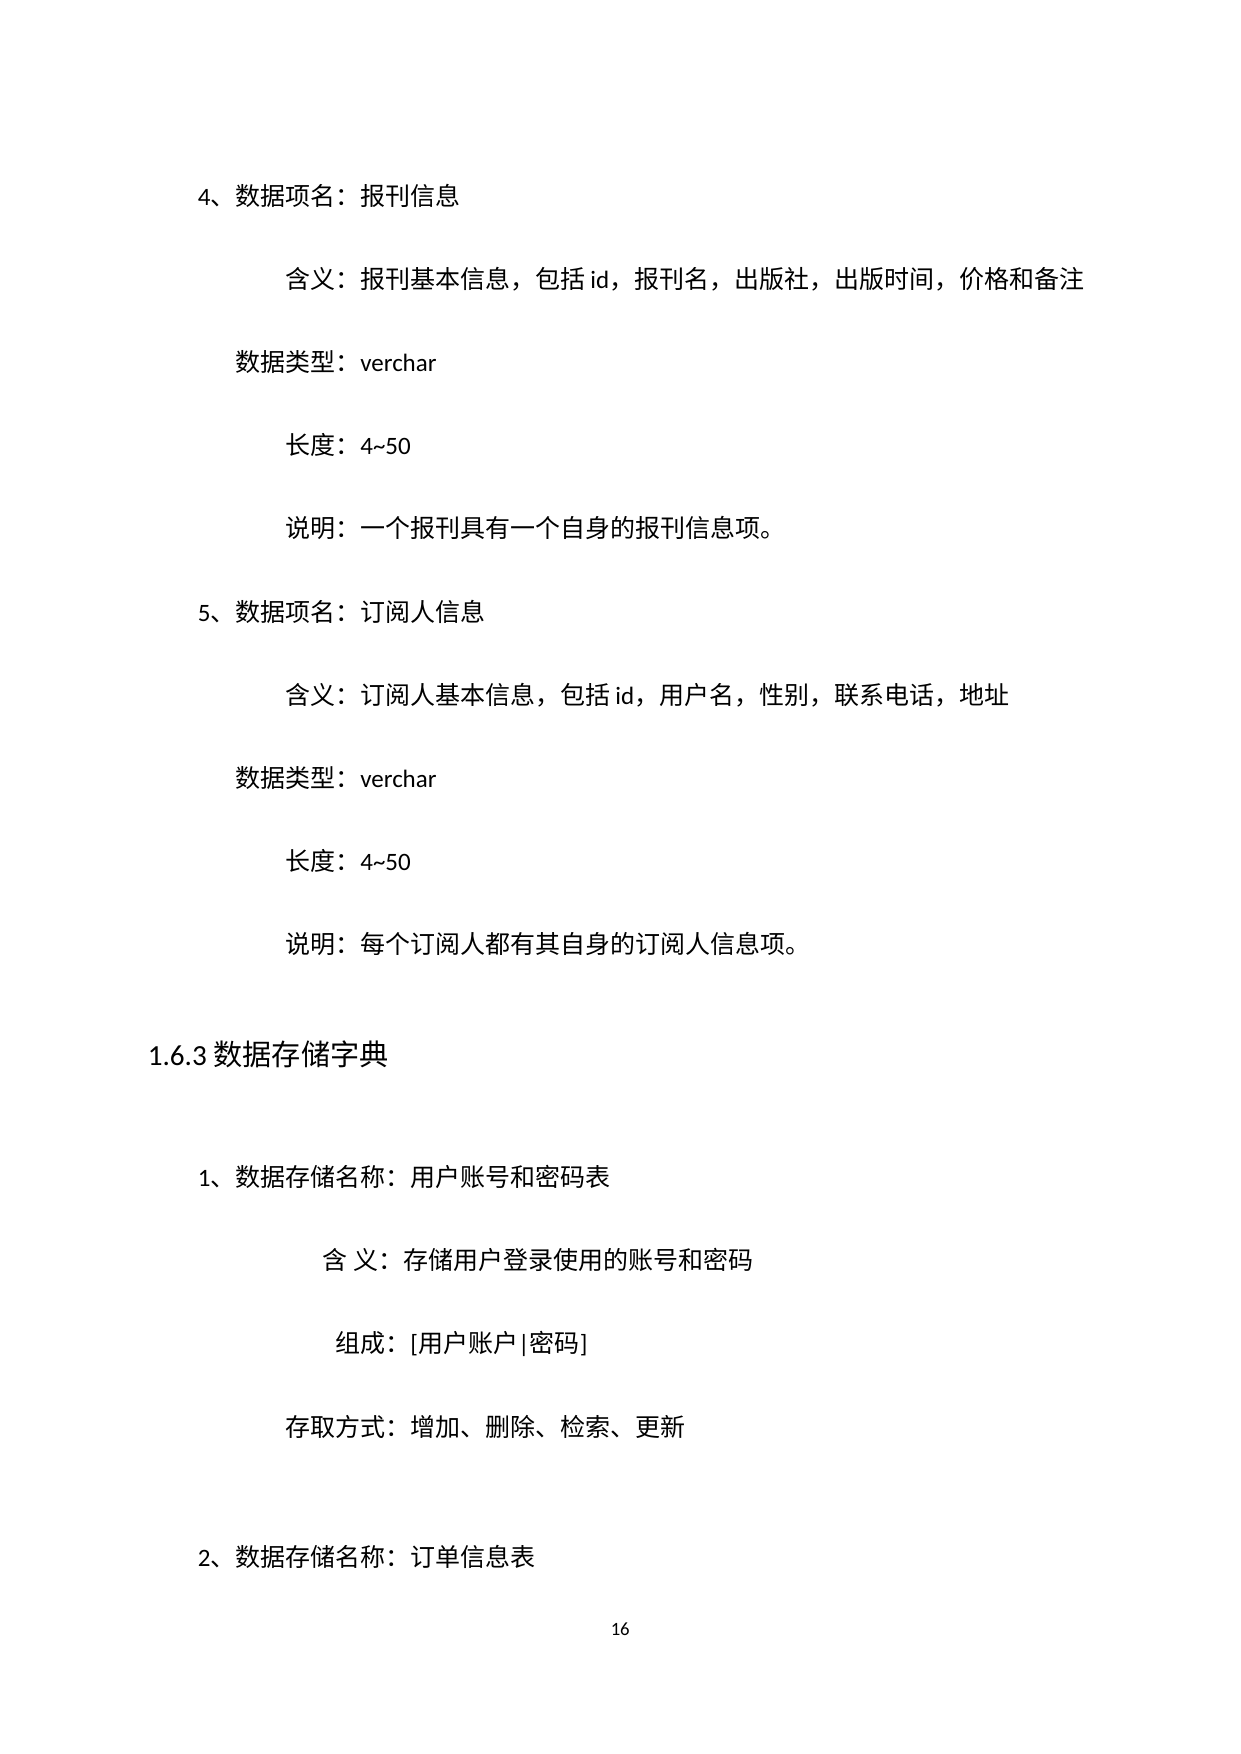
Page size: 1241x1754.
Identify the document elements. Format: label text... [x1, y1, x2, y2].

text 组成：[用户账户|密码] [248, 1309, 1092, 1374]
text 含义：报刊基本信息，包括id，报刊名，出版社，出版时间，价格和备注 [191, 245, 1092, 310]
text 说明：每个订阅人都有其自身的订阅人信息项。 [191, 910, 1092, 975]
text 长度：4~50 [191, 411, 1092, 476]
text 数据类型：verchar [191, 328, 1092, 393]
text 长度：4~50 [191, 827, 1092, 892]
text 存取方式：增加、删除、检索、更新 [223, 1393, 1092, 1458]
text 说明：一个报刊具有一个自身的报刊信息项。 [191, 494, 1092, 559]
text 含义：订阅人基本信息，包括id，用户名，性别，联系电话，地址 [191, 661, 1092, 726]
text 数据类型：verchar [191, 744, 1092, 809]
text 1、数据存储名称：用户账号和密码表 [198, 1143, 1092, 1208]
text 4、数据项名：报刊信息 [198, 162, 1092, 227]
text 5、数据项名：订阅人信息 [198, 578, 1092, 643]
text 含 义：存储用户登录使用的账号和密码 [279, 1226, 1092, 1291]
text 2、数据存储名称：订单信息表 [198, 1523, 1092, 1588]
subtitle 1.6.3 数据存储字典 [148, 1020, 1092, 1085]
